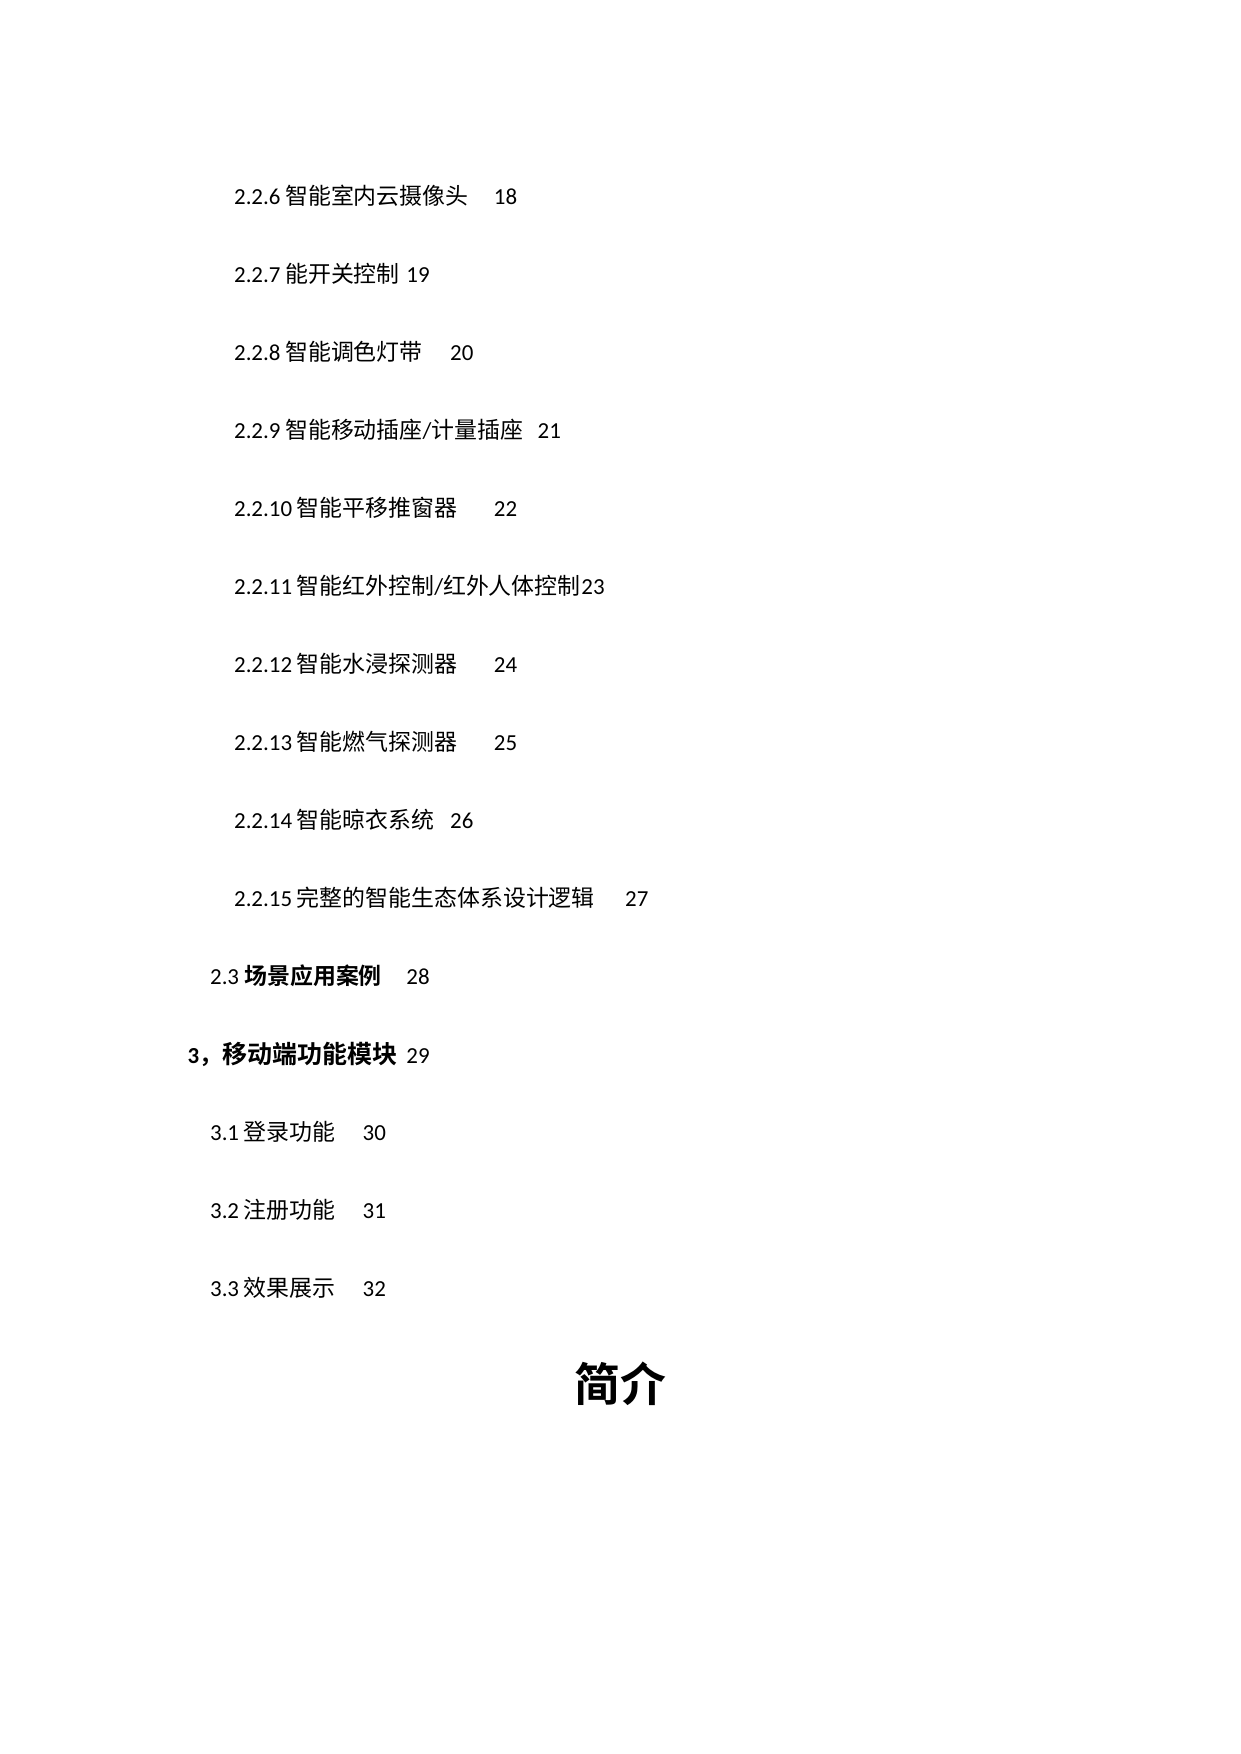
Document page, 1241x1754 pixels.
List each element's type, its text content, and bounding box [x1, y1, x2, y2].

text 简介 [187, 1332, 1053, 1430]
